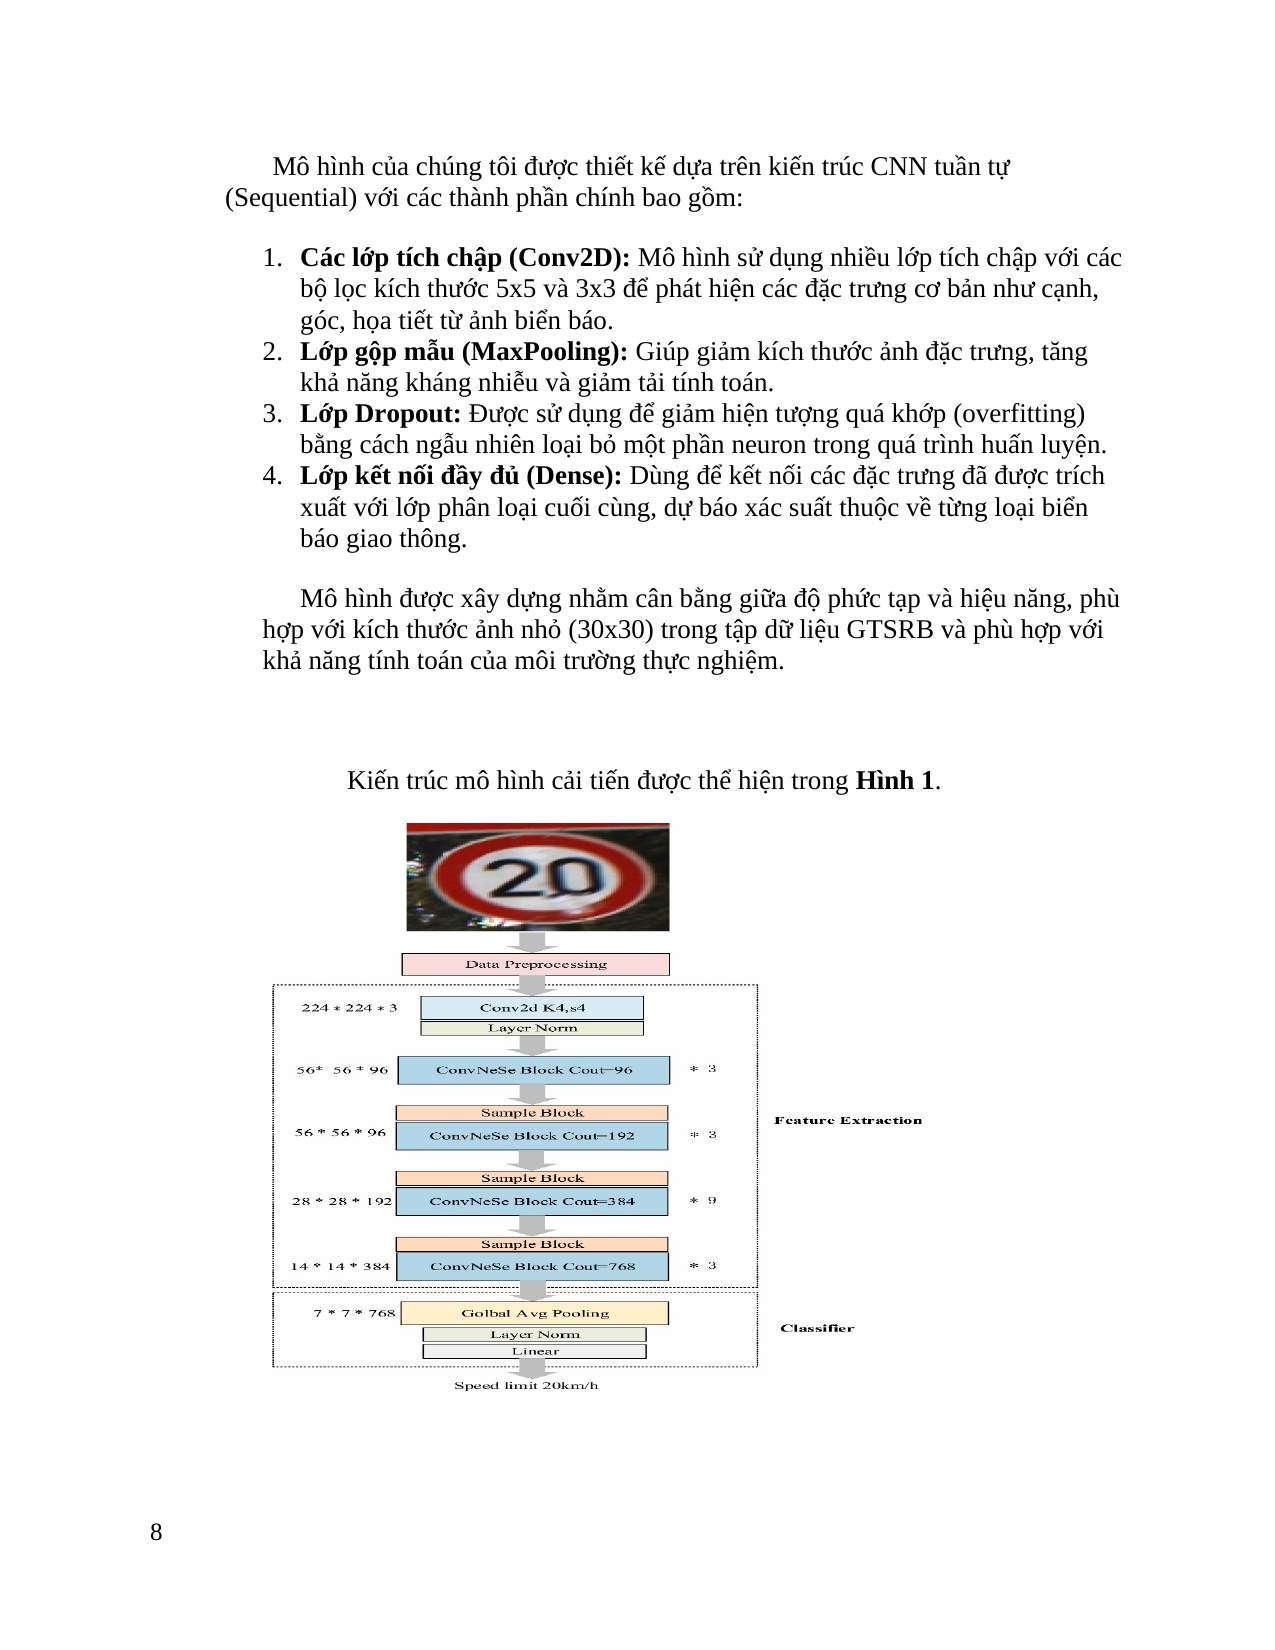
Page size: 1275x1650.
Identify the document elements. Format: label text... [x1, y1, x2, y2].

text Mô hình được xây dựng nhằm cân bằng giữa độ phức tạp và hiệu năng, phù hợp với kích thước ảnh nhỏ (30x30) trong tập dữ liệu GTSRB và phù hợp với khả năng tính toán của môi trường thực nghiệm. [262, 582, 1125, 676]
picture [272, 823, 922, 1391]
text Mô hình của chúng tôi được thiết kế dựa trên kiến trúc CNN tuần tự (Sequential) với các thành phần chính bao gồm: [225, 150, 1125, 212]
list Lớp Dropout: Được sử dụng để giảm hiện tượng quá khớp (overfitting) bằng cách ngẫu nhiên loại bỏ một phần neuron trong quá trình huấn luyện. [262, 397, 1125, 459]
list Các lớp tích chập (Conv2D): Mô hình sử dụng nhiều lớp tích chập với các bộ lọc kích thước 5x5 và 3x3 để phát hiện các đặc trưng cơ bản như cạnh, góc, họa tiết từ ảnh biển báo. [262, 241, 1125, 335]
list Lớp gộp mẫu (MaxPooling): Giúp giảm kích thước ảnh đặc trưng, tăng khả năng kháng nhiễu và giảm tải tính toán. [262, 335, 1125, 397]
list Kiến trúc mô hình cải tiến được thể hiện trong Hình 1. [347, 764, 1087, 795]
list Lớp kết nối đầy đủ (Dense): Dùng để kết nối các đặc trưng đã được trích xuất với lớp phân loại cuối cùng, dự báo xác suất thuộc về từng loại biển báo giao thông. [262, 459, 1125, 553]
